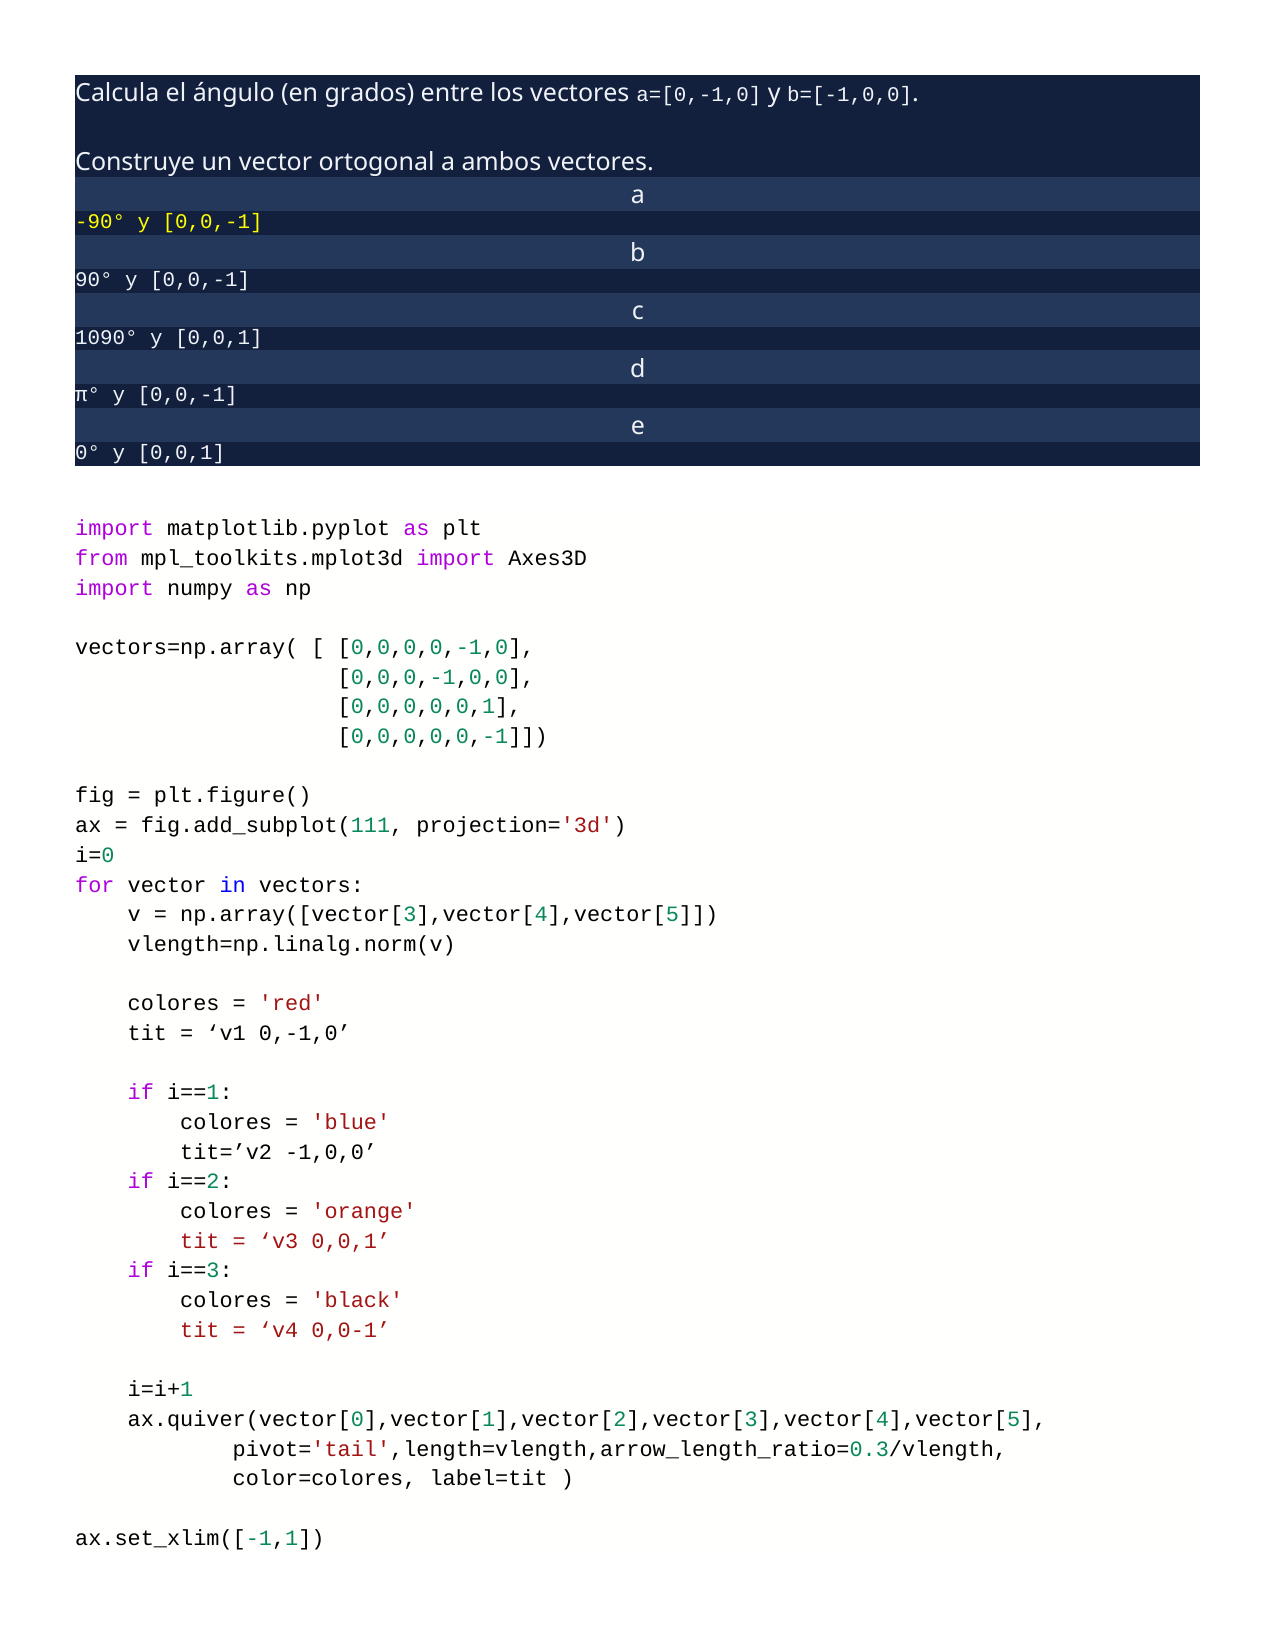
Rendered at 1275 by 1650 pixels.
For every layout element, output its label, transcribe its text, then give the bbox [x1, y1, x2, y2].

text d [75, 350, 1200, 384]
text [0,0,0,0,0,-1]]) [75, 720, 1200, 750]
text tit=’v2 -1,0,0’ [75, 1136, 1200, 1166]
text tit = ‘v3 0,0,1’ [75, 1225, 1200, 1255]
text b [75, 235, 1200, 269]
text colores = 'blue' [75, 1106, 1200, 1136]
text i=i+1 [75, 1373, 1200, 1403]
text v = np.array([vector[3],vector[4],vector[5]]) [75, 898, 1200, 928]
text ax = fig.add_subplot(111, projection='3d') [75, 809, 1200, 839]
text i=0 [75, 839, 1200, 869]
text colores = 'red' [75, 988, 1200, 1017]
text if i==3: [75, 1255, 1200, 1284]
text fig = plt.figure() [75, 780, 1200, 809]
text color=colores, label=tit ) [75, 1463, 1200, 1492]
text ax.set_xlim([-1,1]) [75, 1522, 1200, 1552]
text c [75, 293, 1200, 327]
text if i==1: [75, 1077, 1200, 1106]
text π° y [0,0,-1] [75, 384, 1200, 408]
text e [75, 408, 1200, 442]
text ax.quiver(vector[0],vector[1],vector[2],vector[3],vector[4],vector[5], [75, 1403, 1200, 1433]
text Calcula el ángulo (en grados) entre los vectores a=[0,-1,0] y b=[-1,0,0]. [75, 75, 1200, 109]
text -90° y [0,0,-1] [75, 211, 1200, 235]
text tit = ‘v1 0,-1,0’ [75, 1017, 1200, 1047]
text tit = ‘v4 0,0-1’ [75, 1314, 1200, 1344]
text [0,0,0,-1,0,0], [75, 661, 1200, 691]
text import numpy as np [75, 572, 1200, 602]
text vlength=np.linalg.norm(v) [75, 928, 1200, 958]
text 90° y [0,0,-1] [75, 269, 1200, 293]
text pivot='tail',length=vlength,arrow_length_ratio=0.3/vlength, [75, 1433, 1200, 1463]
text Construye un vector ortogonal a ambos vectores. [75, 143, 1200, 177]
text 1090° y [0,0,1] [75, 327, 1200, 350]
text for vector in vectors: [75, 869, 1200, 898]
text from mpl_toolkits.mplot3d import Axes3D [75, 542, 1200, 572]
text vectors=np.array( [ [0,0,0,0,-1,0], [75, 631, 1200, 661]
text 0° y [0,0,1] [75, 442, 1200, 466]
text colores = 'black' [75, 1284, 1200, 1314]
text if i==2: [75, 1166, 1200, 1195]
text a [75, 177, 1200, 211]
text colores = 'orange' [75, 1195, 1200, 1225]
text import matplotlib.pyplot as plt [75, 513, 1200, 542]
text [0,0,0,0,0,1], [75, 691, 1200, 720]
